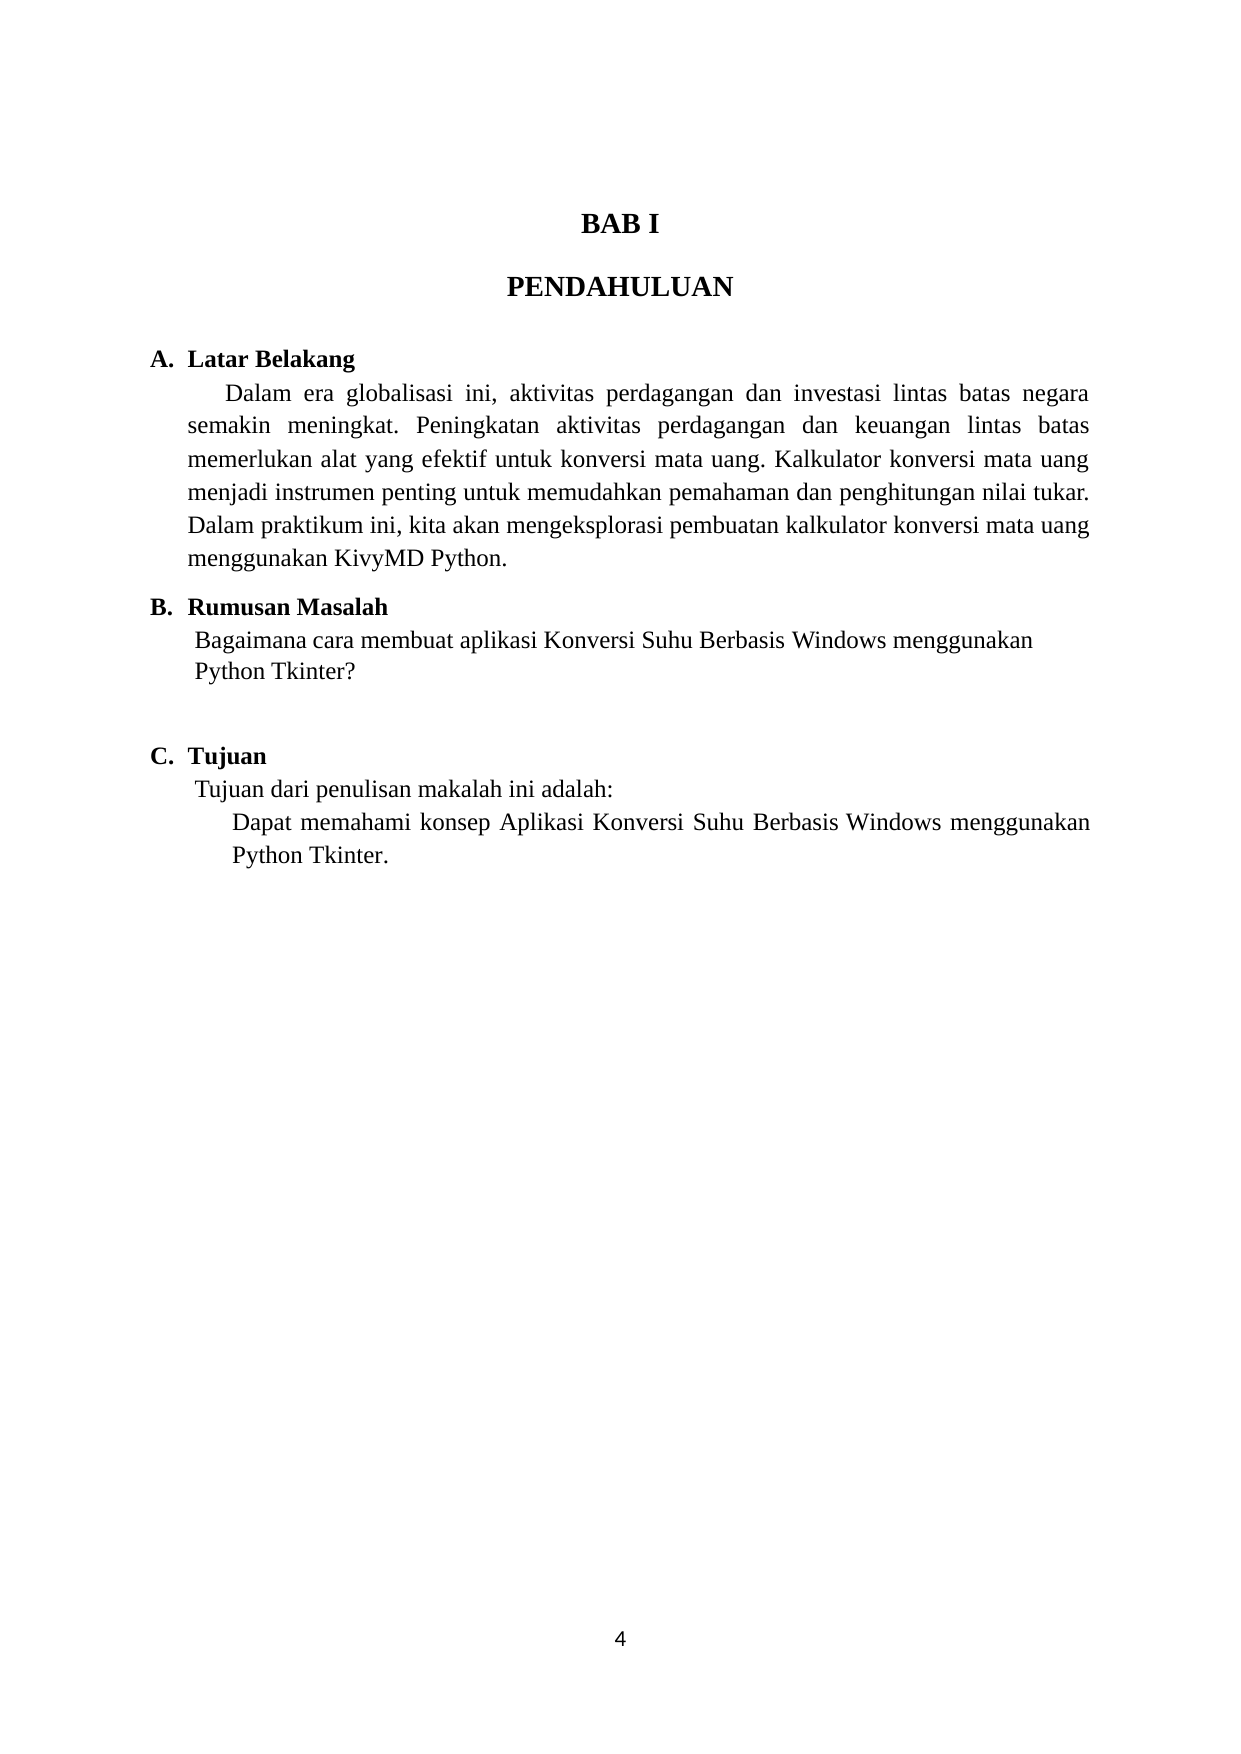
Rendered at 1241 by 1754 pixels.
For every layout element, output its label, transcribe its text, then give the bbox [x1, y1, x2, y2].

subtitle Tujuan [150, 741, 1090, 770]
subtitle Rumusan Masalah [150, 592, 1090, 621]
list Dapat memahami konsep Aplikasi Konversi Suhu Berbasis Windows menggunakan Python Tkinter. [232, 807, 1090, 869]
subtitle PENDAHULUAN [150, 269, 1090, 303]
text Tujuan dari penulisan makalah ini adalah: [194, 774, 1090, 803]
subtitle BAB I [150, 206, 1090, 239]
text Dalam era globalisasi ini, aktivitas perdagangan dan investasi lintas batas negara semakin meningkat. Peningkatan aktivitas perdagangan dan keuangan lintas batas memerlukan alat yang efektif untuk konversi mata uang. Kalkulator konversi mata uang menjadi instrumen penting untuk memudahkan pemahaman dan penghitungan nilai tukar. Dalam praktikum ini, kita akan mengeksplorasi pembuatan kalkulator konversi mata uang menggunakan KivyMD Python. [187, 378, 1090, 571]
text Bagaimana cara membuat aplikasi Konversi Suhu Berbasis Windows menggunakan Python Tkinter? [194, 625, 1090, 685]
subtitle Latar Belakang [150, 344, 1090, 373]
